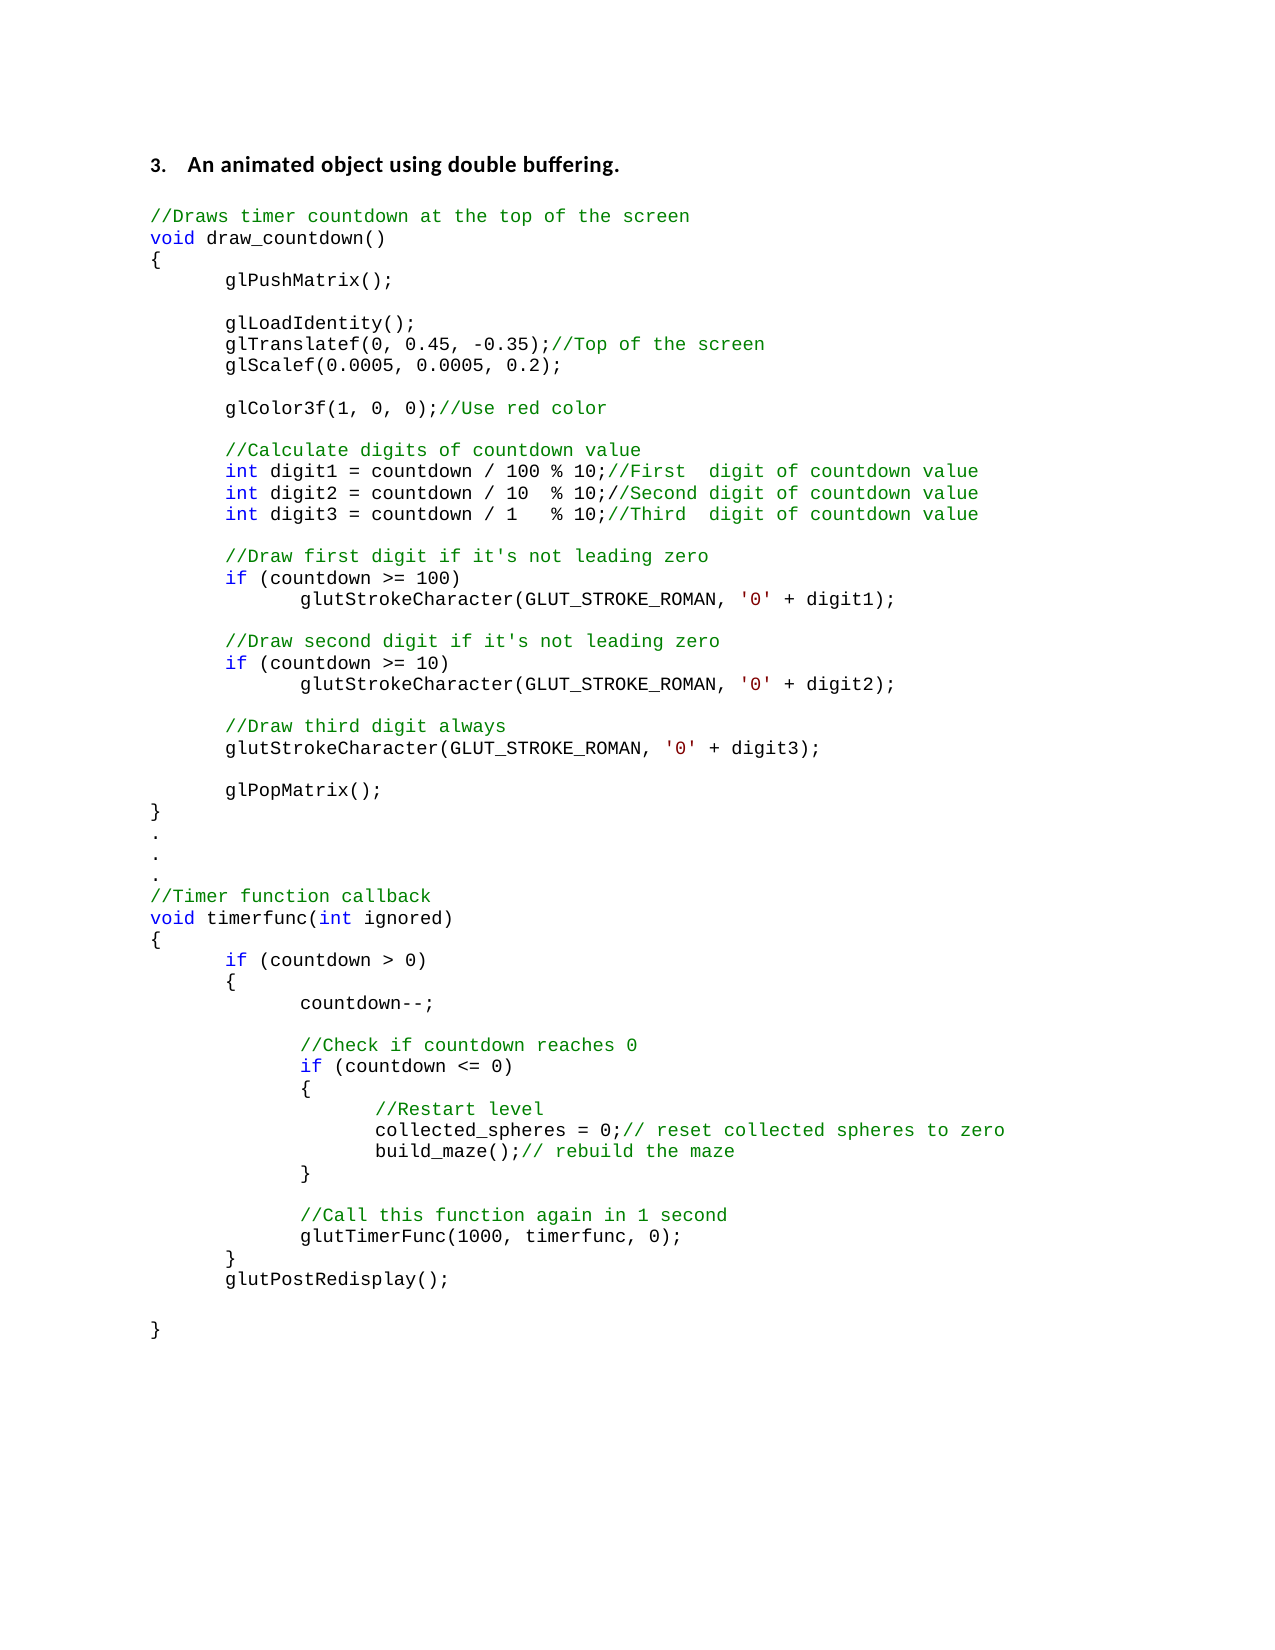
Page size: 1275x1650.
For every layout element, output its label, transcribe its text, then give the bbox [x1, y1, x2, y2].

text { [150, 1078, 1125, 1100]
text { [150, 930, 1125, 951]
text if (countdown <= 0) [150, 1057, 1125, 1078]
text glutStrokeCharacter(GLUT_STROKE_ROMAN, '0' + digit3); [150, 738, 1125, 760]
text //Restart level [150, 1100, 1125, 1121]
text glutStrokeCharacter(GLUT_STROKE_ROMAN, '0' + digit1); [150, 590, 1125, 611]
text glColor3f(1, 0, 0);//Use red color [150, 398, 1125, 420]
text } [150, 1320, 1125, 1369]
text //Draws timer countdown at the top of the screen [150, 207, 1125, 228]
text } [150, 1163, 1125, 1185]
text //Calculate digits of countdown value [150, 441, 1125, 462]
text int digit3 = countdown / 1 % 10;//Third digit of countdown value [150, 505, 1125, 526]
text if (countdown >= 10) [150, 653, 1125, 675]
text int digit1 = countdown / 100 % 10;//First digit of countdown value [150, 462, 1125, 483]
text glutStrokeCharacter(GLUT_STROKE_ROMAN, '0' + digit2); [150, 675, 1125, 696]
text void timerfunc(int ignored) [150, 908, 1125, 930]
text glTranslatef(0, 0.45, -0.35);//Top of the screen [150, 335, 1125, 356]
text countdown--; [150, 993, 1125, 1015]
text collected_spheres = 0;// reset collected spheres to zero [150, 1121, 1125, 1142]
text //Call this function again in 1 second [150, 1206, 1125, 1227]
text glutPostRedisplay(); [150, 1270, 1125, 1291]
text { [150, 972, 1125, 993]
text int digit2 = countdown / 10 % 10;//Second digit of countdown value [150, 483, 1125, 505]
text glPushMatrix(); [150, 271, 1125, 292]
text //Check if countdown reaches 0 [150, 1036, 1125, 1057]
list An animated object using double buffering. [150, 150, 1125, 178]
text void draw_countdown() [150, 228, 1125, 250]
text glScalef(0.0005, 0.0005, 0.2); [150, 356, 1125, 377]
text if (countdown > 0) [150, 951, 1125, 972]
text glLoadIdentity(); [150, 313, 1125, 335]
text //Draw second digit if it's not leading zero [150, 632, 1125, 653]
text } . . . //Timer function callback [150, 802, 1125, 908]
text glutTimerFunc(1000, timerfunc, 0); [150, 1227, 1125, 1248]
text glPopMatrix(); [150, 781, 1125, 802]
text build_maze();// rebuild the maze [150, 1142, 1125, 1163]
text //Draw first digit if it's not leading zero [150, 547, 1125, 568]
text } [150, 1248, 1125, 1270]
text //Draw third digit always [150, 717, 1125, 738]
text if (countdown >= 100) [150, 568, 1125, 590]
text { [150, 250, 1125, 271]
